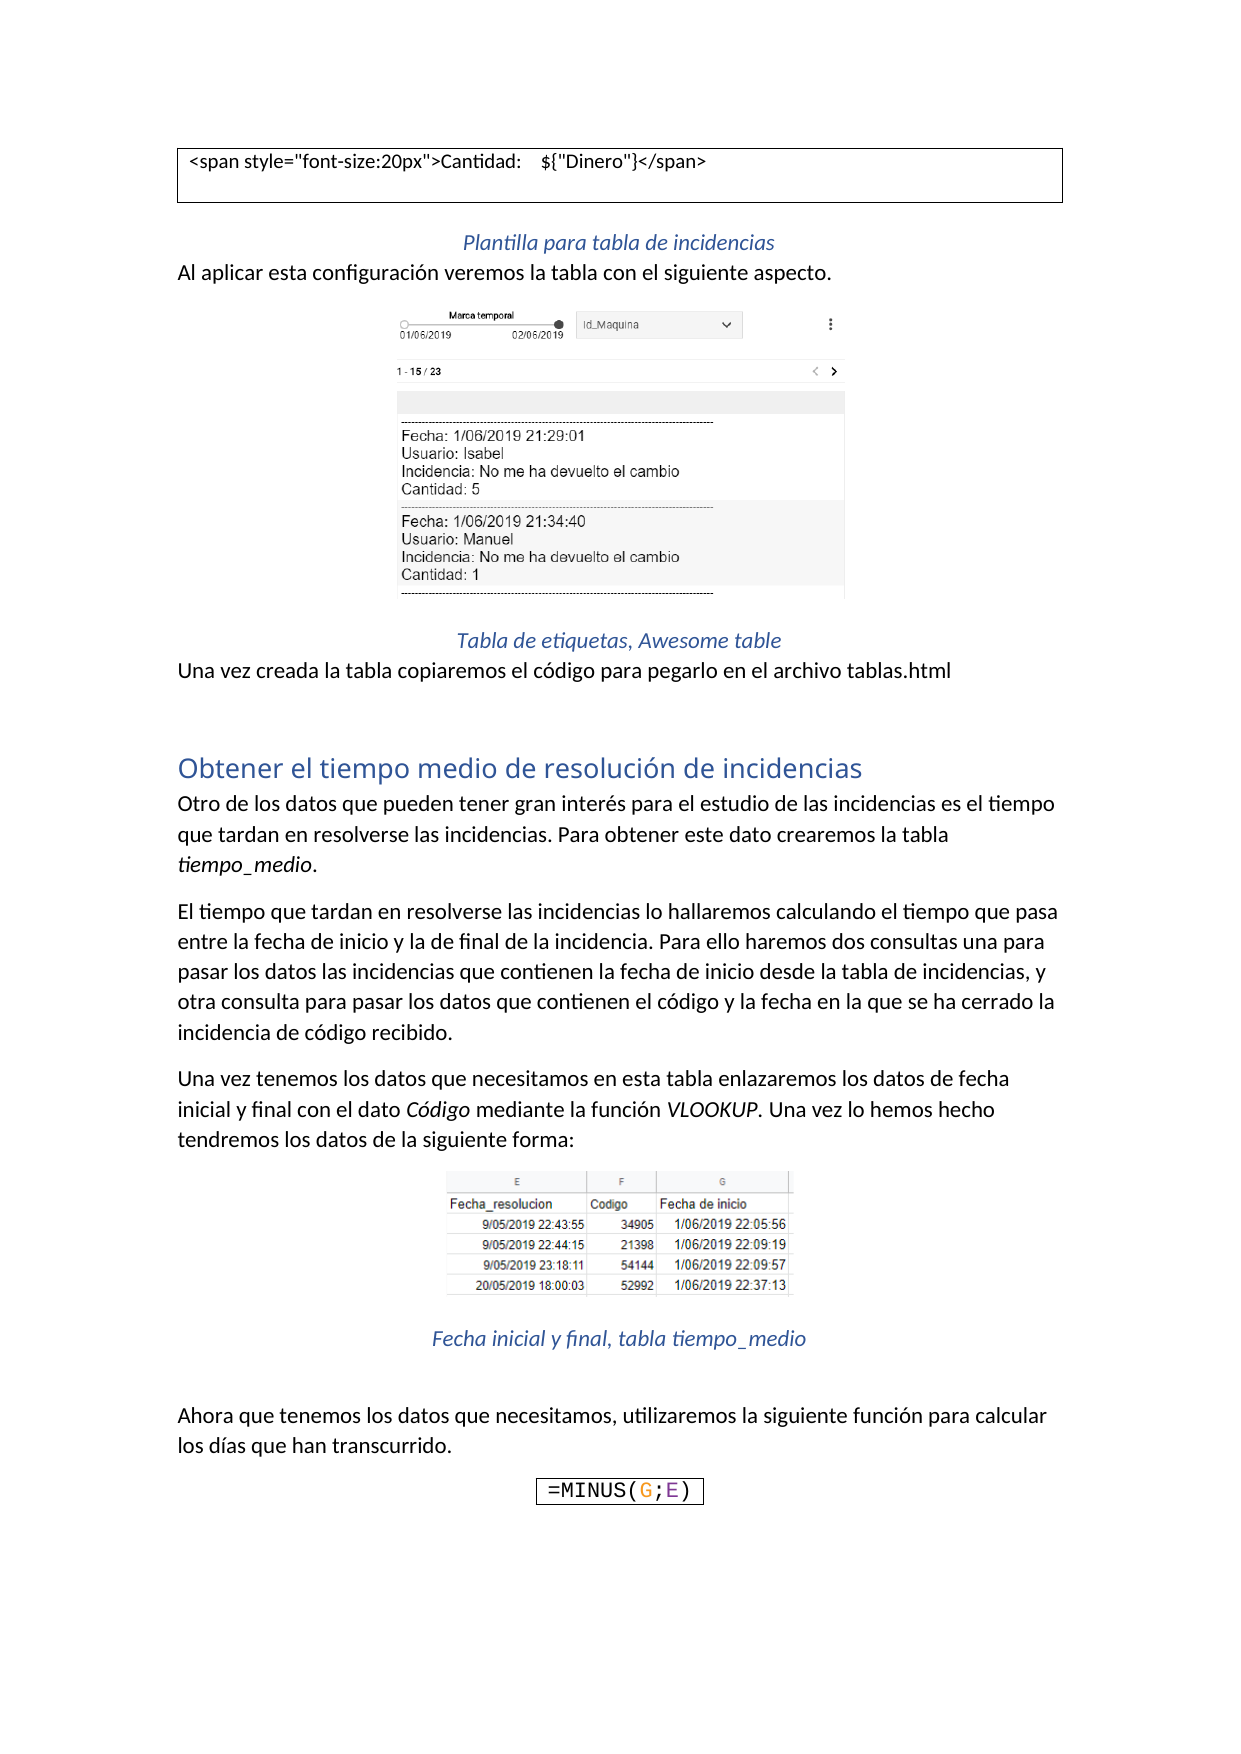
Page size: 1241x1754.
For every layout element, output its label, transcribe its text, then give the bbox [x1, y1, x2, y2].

text Tabla de etiquetas, Awesome table [177, 626, 1063, 654]
text Fecha inicial y final, tabla tiempo_medio [177, 1324, 1063, 1352]
picture [446, 1171, 794, 1297]
text Al aplicar esta configuración veremos la tabla con el siguiente aspecto. [177, 258, 1063, 286]
text Una vez tenemos los datos que necesitamos en esta tabla enlazaremos los datos de fecha inicial y final con el dato Código mediante la función VLOOKUP. Una vez lo hemos hecho tendremos los datos de la siguiente forma: [177, 1064, 1063, 1153]
text Otro de los datos que pueden tener gran interés para el estudio de las incidencias es el tiempo que tardan en resolverse las incidencias. Para obtener este dato crearemos la tabla tiempo_medio. [177, 789, 1063, 878]
subtitle Obtener el tiempo medio de resolución de incidencias [177, 750, 1063, 787]
text Plantilla para tabla de incidencias [177, 228, 1063, 256]
picture [394, 305, 846, 599]
text Una vez creada la tabla copiaremos el código para pegarlo en el archivo tablas.html [177, 656, 1063, 684]
text El tiempo que tardan en resolverse las incidencias lo hallaremos calculando el tiempo que pasa entre la fecha de inicio y la de final de la incidencia. Para ello haremos dos consultas una para pasar los datos las incidencias que contienen la fecha de inicio desde la tabla de incidencias, y otra consulta para pasar los datos que contienen el código y la fecha en la que se ha cerrado la incidencia de código recibido. [177, 897, 1063, 1046]
text Ahora que tenemos los datos que necesitamos, utilizaremos la siguiente función para calcular los días que han transcurrido. [177, 1401, 1063, 1459]
